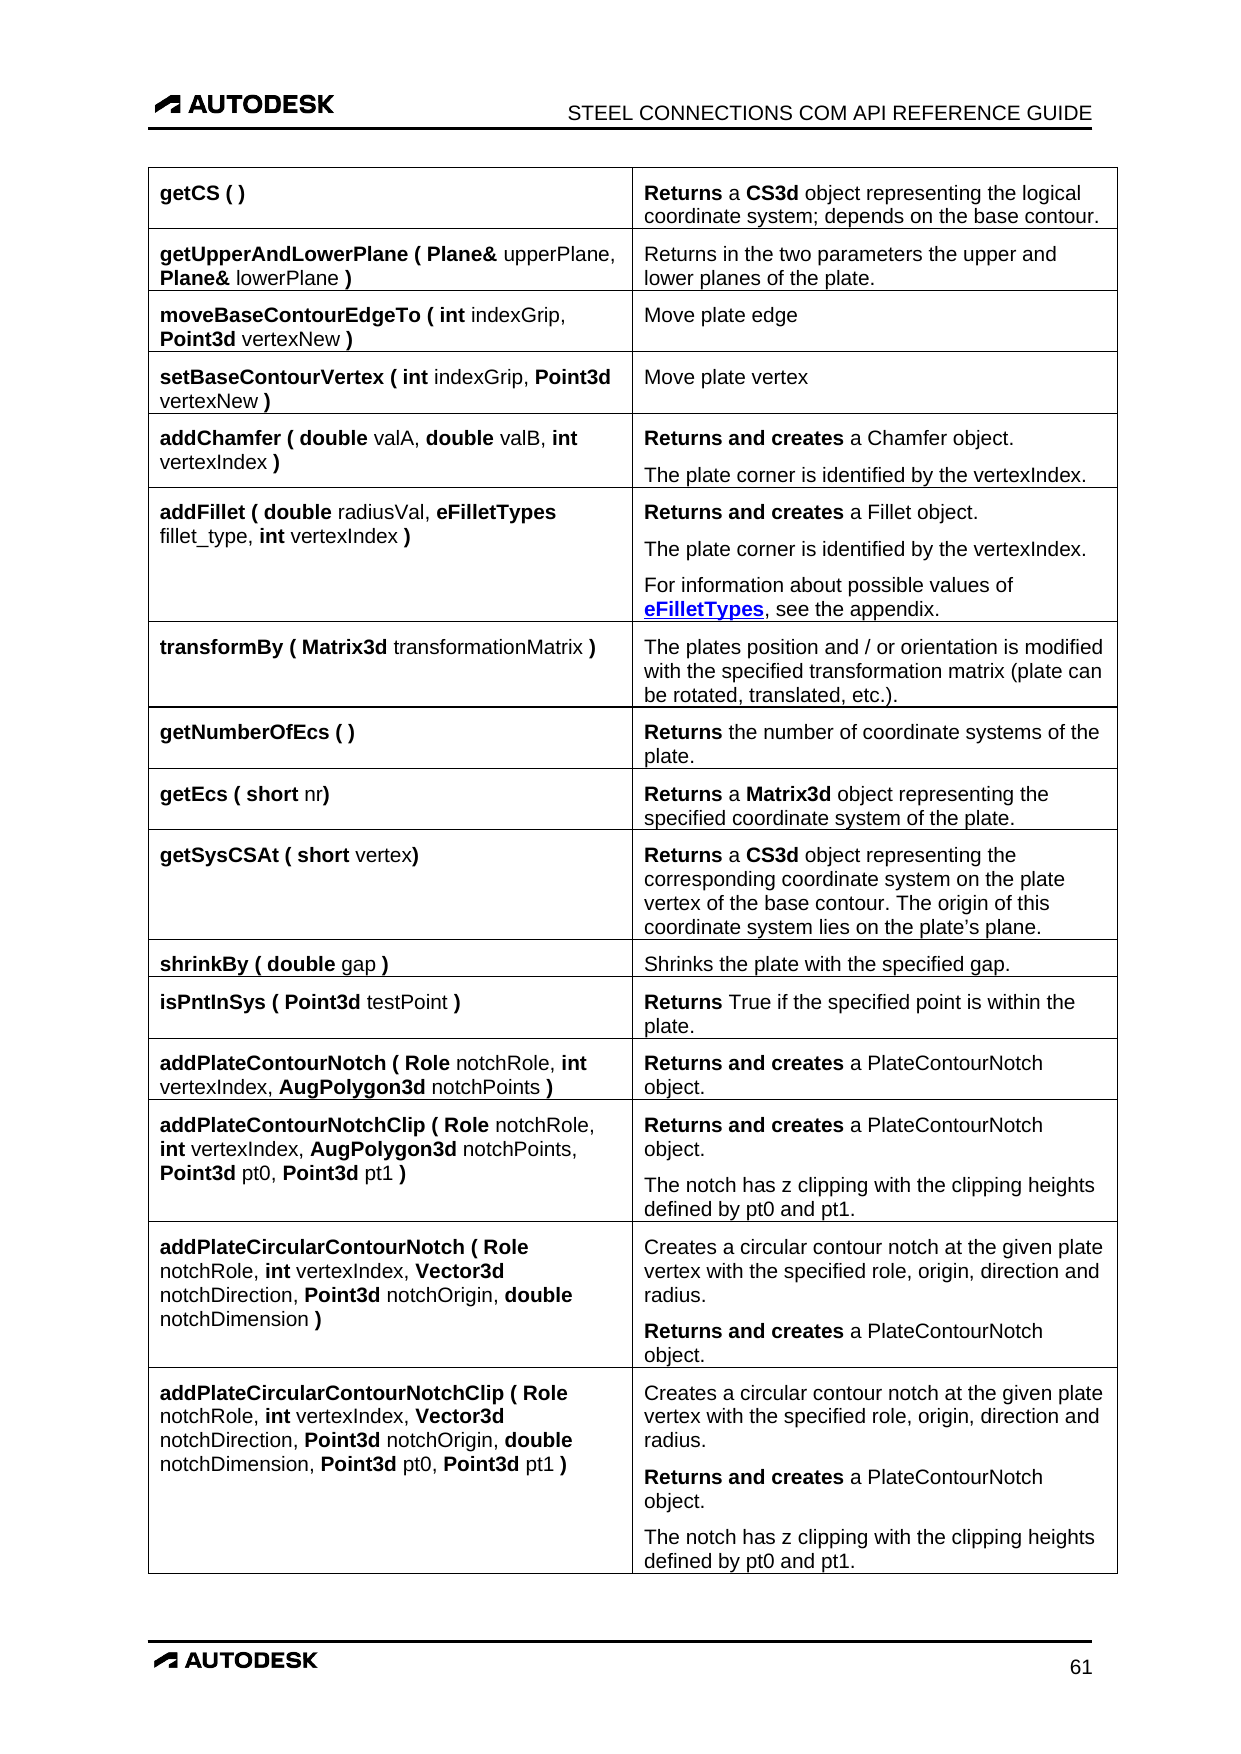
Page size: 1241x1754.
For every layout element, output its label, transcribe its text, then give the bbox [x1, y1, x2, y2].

table_cell addChamfer ( double valA, double valB, int vertexIndex ) [149, 414, 632, 487]
table_cell Returns True if the specified point is within the plate. [633, 977, 1117, 1038]
table_cell Returns and creates a Chamfer object. The plate corner is identified by the vertexIndex. [633, 414, 1117, 487]
table_cell Returns and creates a Fillet object. The plate corner is identified by the vertexIndex. For information about possible values of eFilletTypes, see the appendix. [633, 488, 1117, 621]
table_cell Returns and creates a PlateContourNotch object. [633, 1039, 1117, 1099]
table_cell Creates a circular contour notch at the given plate vertex with the specified role, origin, direction and radius. Returns and creates a PlateContourNotch object. [633, 1222, 1117, 1367]
table_cell transformBy ( Matrix3d transformationMatrix ) [149, 622, 632, 706]
table_cell shrinkBy ( double gap ) [149, 940, 632, 976]
table_cell moveBaseContourEdgeTo ( int indexGrip, Point3d vertexNew ) [149, 291, 632, 351]
table_cell getEcs ( short nr) [149, 769, 632, 829]
table_cell Returns a CS3d object representing the corresponding coordinate system on the plate vertex of the base contour. The origin of this coordinate system lies on the plate’s plane. [633, 830, 1117, 939]
table_cell isPntInSys ( Point3d testPoint ) [149, 977, 632, 1038]
table_cell Move plate edge [633, 291, 1117, 351]
picture [147, 87, 342, 121]
picture [147, 1645, 325, 1675]
table_cell Returns a CS3d object representing the logical coordinate system; depends on the base contour. [633, 168, 1117, 228]
table_cell Returns and creates a PlateContourNotch object. The notch has z clipping with the clipping heights defined by pt0 and pt1. [633, 1100, 1117, 1221]
table_cell addPlateCircularContourNotch ( Role notchRole, int vertexIndex, Vector3d notchDirection, Point3d notchOrigin, double notchDimension ) [149, 1222, 632, 1367]
table_cell Returns in the two parameters the upper and lower planes of the plate. [633, 229, 1117, 290]
table_cell Move plate vertex [633, 352, 1117, 413]
table_cell addPlateContourNotchClip ( Role notchRole, int vertexIndex, AugPolygon3d notchPoints, Point3d pt0, Point3d pt1 ) [149, 1100, 632, 1221]
table_cell addFillet ( double radiusVal, eFilletTypes fillet_type, int vertexIndex ) [149, 488, 632, 621]
table_cell addPlateCircularContourNotchClip ( Role notchRole, int vertexIndex, Vector3d notchDirection, Point3d notchOrigin, double notchDimension, Point3d pt0, Point3d pt1 ) [149, 1368, 632, 1573]
table_cell getSysCSAt ( short vertex) [149, 830, 632, 939]
table_cell addPlateContourNotch ( Role notchRole, int vertexIndex, AugPolygon3d notchPoints ) [149, 1039, 632, 1099]
table_cell Returns the number of coordinate systems of the plate. [633, 708, 1117, 768]
table_cell setBaseContourVertex ( int indexGrip, Point3d vertexNew ) [149, 352, 632, 413]
table_cell Returns a Matrix3d object representing the specified coordinate system of the plate. [633, 769, 1117, 829]
table_cell The plates position and / or orientation is modified with the specified transformation matrix (plate can be rotated, translated, etc.). [633, 622, 1117, 706]
table_cell Creates a circular contour notch at the given plate vertex with the specified role, origin, direction and radius. Returns and creates a PlateContourNotch object. The notch has z clipping with the clipping heights defined by pt0 and pt1. [633, 1368, 1117, 1573]
table_cell getNumberOfEcs ( ) [149, 708, 632, 768]
table_cell getCS ( ) [149, 168, 632, 228]
table_cell Shrinks the plate with the specified gap. [633, 940, 1117, 976]
table_cell getUpperAndLowerPlane ( Plane& upperPlane, Plane& lowerPlane ) [149, 229, 632, 290]
